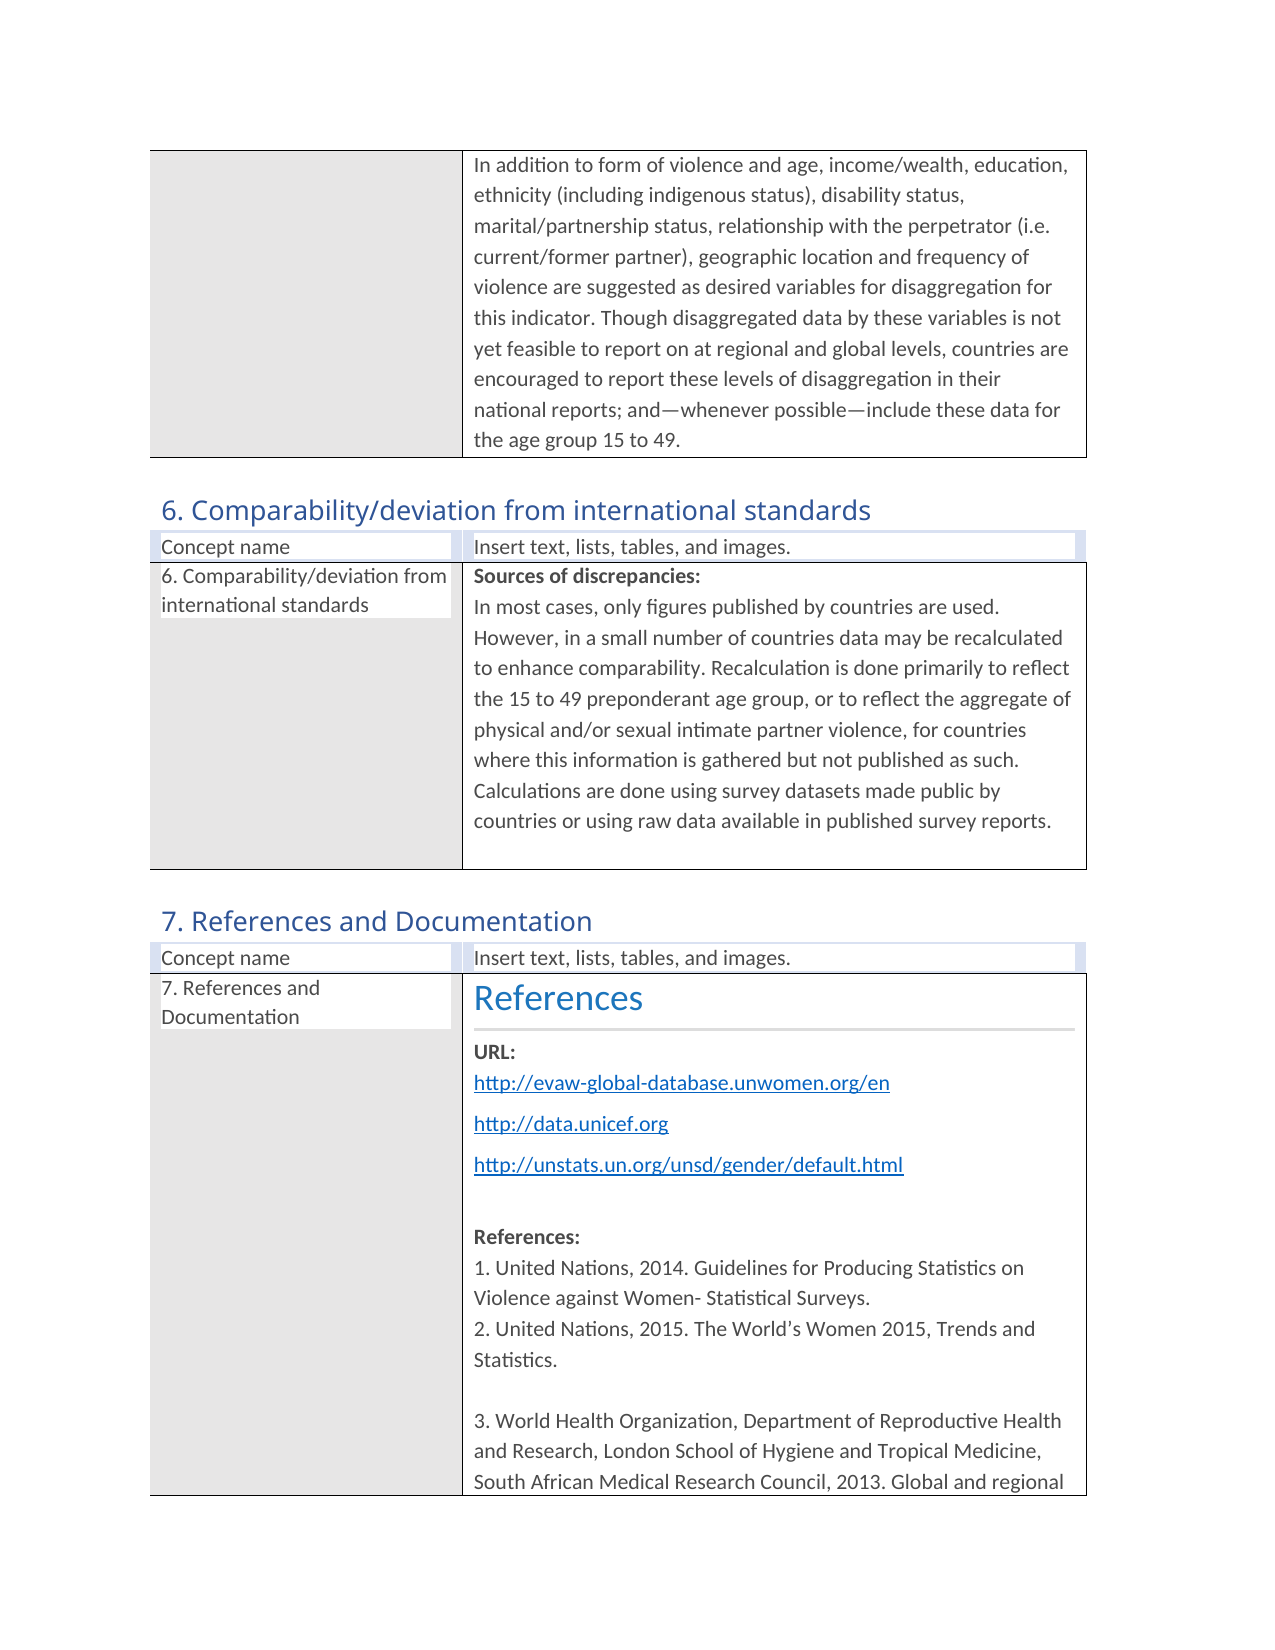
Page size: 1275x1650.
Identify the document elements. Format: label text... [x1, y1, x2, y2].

table_cell Sources of discrepancies: In most cases, only figures published by countries are used. However, in a small number of countries data may be recalculated to enhance comparability. Recalculation is done primarily to reflect the 15 to 49 preponderant age group, or to reflect the aggregate of physical and/or sexual intimate partner violence, for countries where this information is gathered but not published as such. Calculations are done using survey datasets made public by countries or using raw data available in published survey reports. [463, 563, 1086, 869]
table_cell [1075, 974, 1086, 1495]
table_cell 6. Comparability/deviation from international standards [150, 563, 462, 869]
table_cell Concept name [150, 530, 462, 562]
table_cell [463, 151, 1086, 457]
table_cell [150, 974, 462, 1495]
table_header 7. References and Documentation [150, 899, 1086, 942]
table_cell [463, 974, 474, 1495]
table_cell Insert text, lists, tables, and images. [463, 530, 1086, 562]
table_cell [150, 151, 462, 457]
table_cell Concept name [150, 942, 462, 973]
table_header 6. Comparability/deviation from international standards [150, 487, 1086, 530]
table_cell Insert text, lists, tables, and images. [463, 942, 1086, 973]
